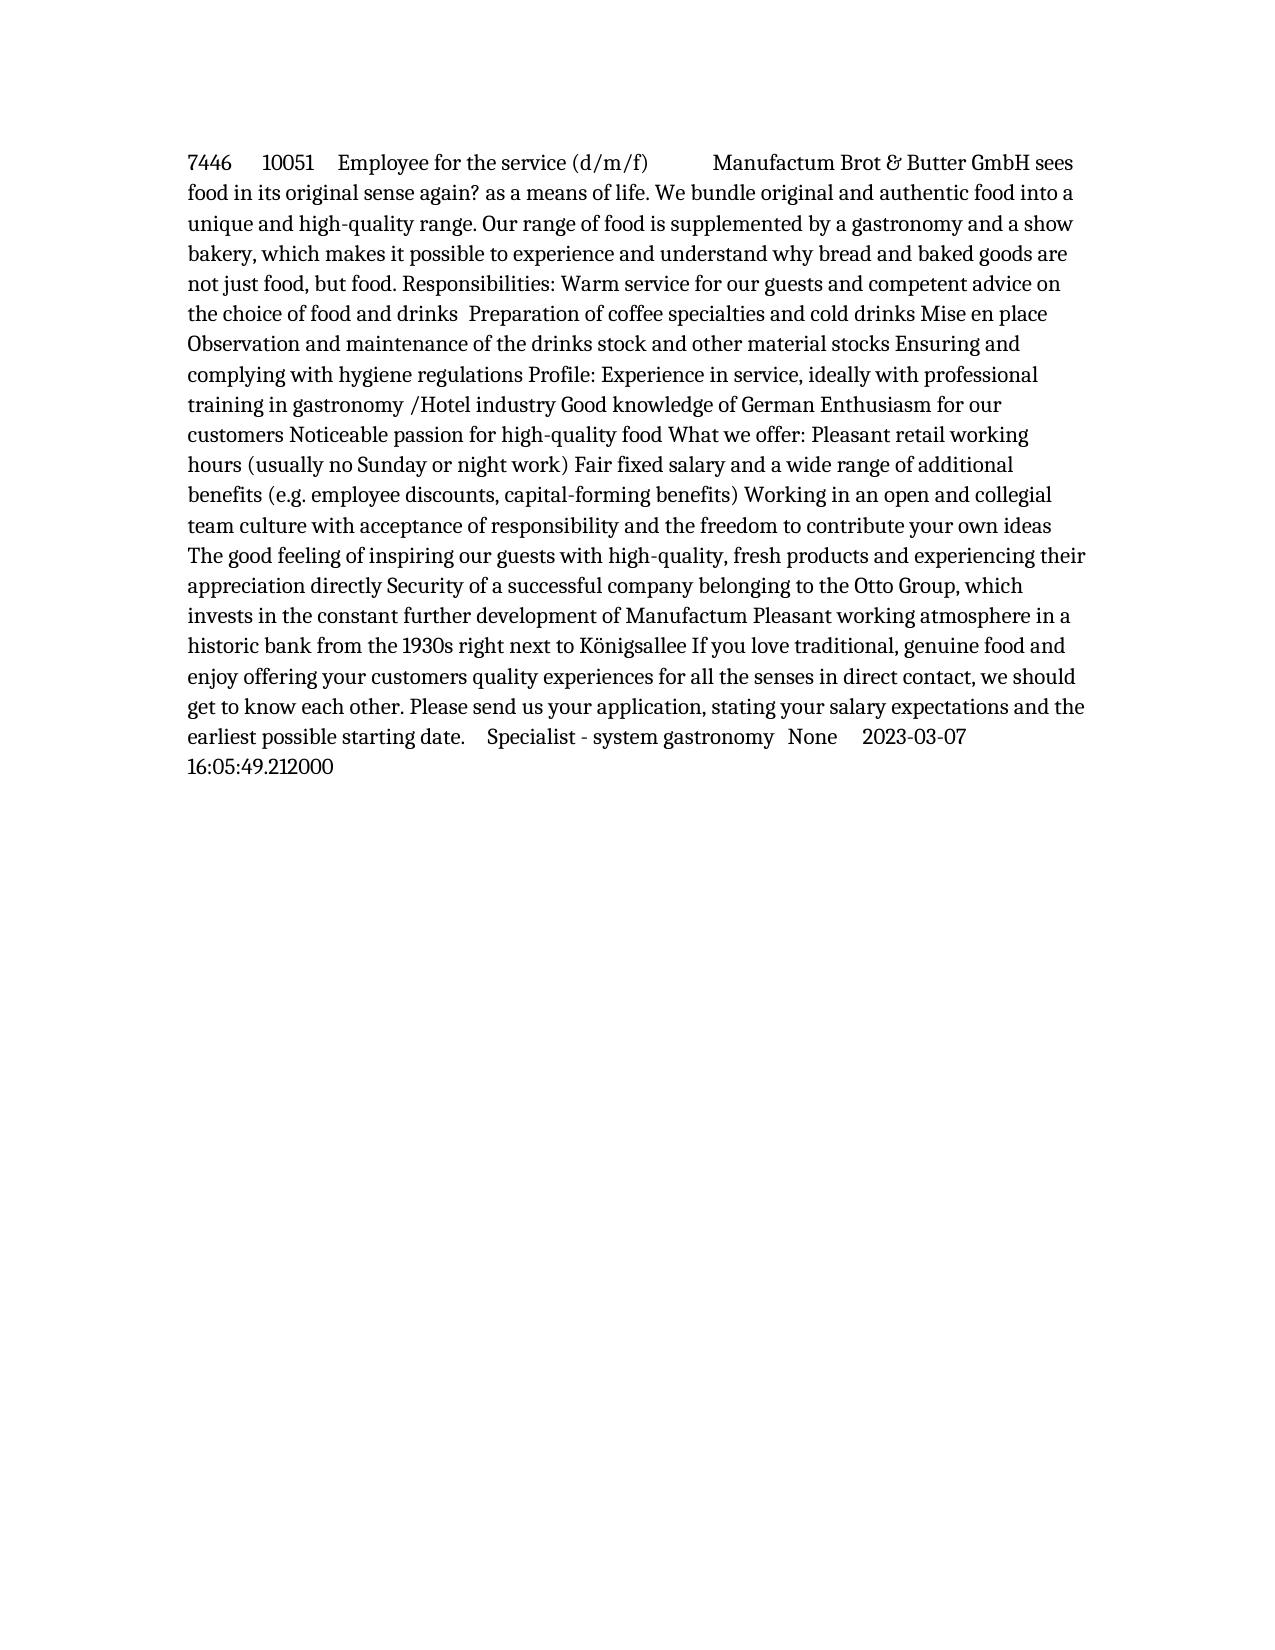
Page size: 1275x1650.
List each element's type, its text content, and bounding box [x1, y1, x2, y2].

text 7446 10051 Employee for the service (d/m/f) Manufactum Brot & Butter GmbH sees food in its original sense again? as a means of life. We bundle original and authentic food into a unique and high-quality range. Our range of food is supplemented by a gastronomy and a show bakery, which makes it possible to experience and understand why bread and baked goods are not just food, but food. Responsibilities: Warm service for our guests and competent advice on the choice of food and drinks Preparation of coffee specialties and cold drinks Mise en place Observation and maintenance of the drinks stock and other material stocks Ensuring and complying with hygiene regulations Profile: Experience in service, ideally with professional training in gastronomy /Hotel industry Good knowledge of German Enthusiasm for our customers Noticeable passion for high-quality food What we offer: Pleasant retail working hours (usually no Sunday or night work) Fair fixed salary and a wide range of additional benefits (e.g. employee discounts, capital-forming benefits) Working in an open and collegial team culture with acceptance of responsibility and the freedom to contribute your own ideas The good feeling of inspiring our guests with high-quality, fresh products and experiencing their appreciation directly Security of a successful company belonging to the Otto Group, which invests in the constant further development of Manufactum Pleasant working atmosphere in a historic bank from the 1930s right next to Königsallee If you love traditional, genuine food and enjoy offering your customers quality experiences for all the senses in direct contact, we should get to know each other. Please send us your application, stating your salary expectations and the earliest possible starting date. Specialist - system gastronomy None 2023-03-07 16:05:49.212000 [187, 150, 1087, 811]
